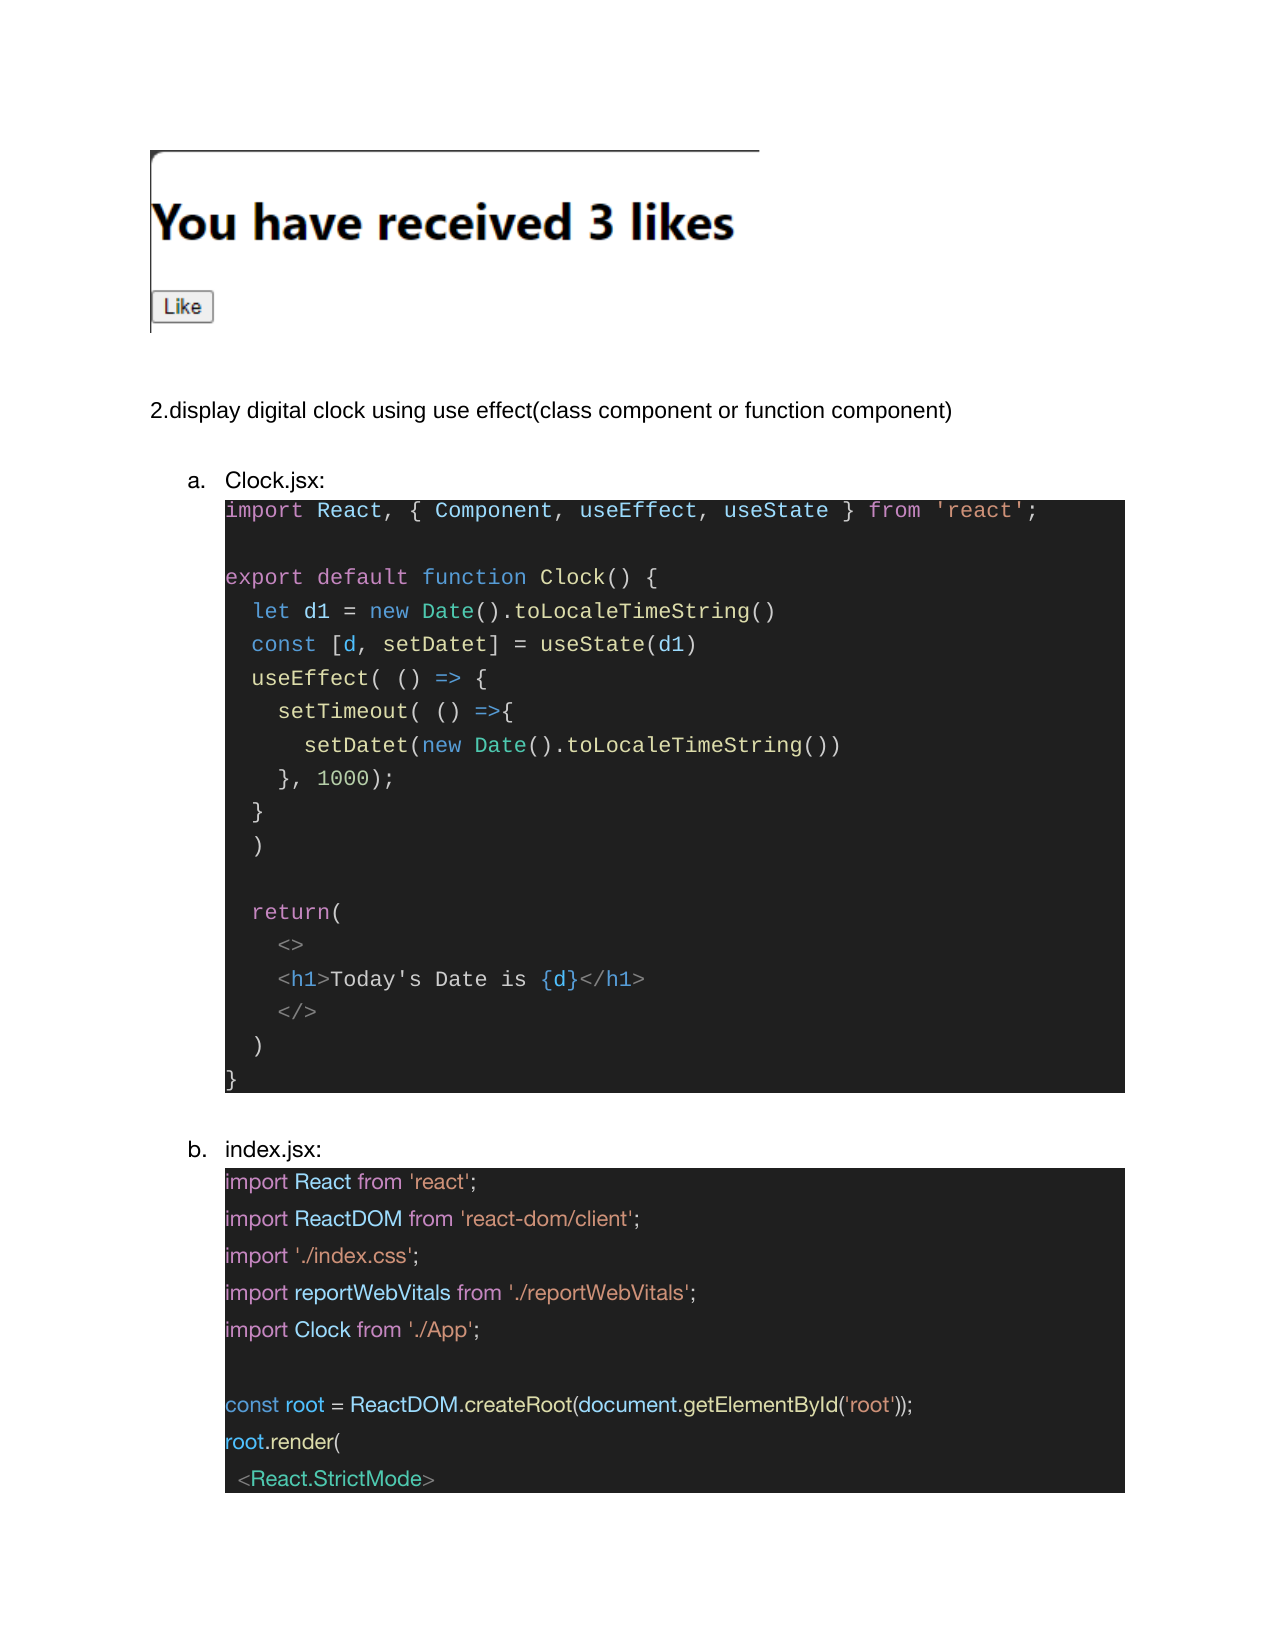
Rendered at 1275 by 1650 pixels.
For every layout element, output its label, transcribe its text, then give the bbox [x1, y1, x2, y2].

list Clock.jsx: [187, 467, 1125, 495]
picture [150, 150, 760, 333]
text return( [225, 901, 1125, 926]
text import ReactDOM from 'react-dom/client'; [225, 1205, 1125, 1233]
text let d1 = new Date().toLocaleTimeString() [225, 600, 1125, 625]
text <h1>Today's Date is {d}</h1> [225, 968, 1125, 993]
text <> [225, 934, 1125, 959]
text root.render( [225, 1428, 1125, 1456]
text export default function Clock() { [225, 567, 1125, 591]
text useEffect( () => { [225, 667, 1125, 692]
text const [d, setDatet] = useState(d1) [225, 633, 1125, 658]
text const root = ReactDOM.createRoot(document.getElementById('root')); [225, 1391, 1125, 1418]
text ) [225, 1035, 1125, 1059]
text import React from 'react'; [225, 1168, 1125, 1195]
text 2.display digital clock using use effect(class component or function component) [150, 397, 1125, 423]
text </> [225, 1001, 1125, 1026]
text import React, { Component, useEffect, useState } from 'react'; [225, 500, 1125, 524]
text } [225, 1068, 1125, 1093]
text }, 1000); [225, 767, 1125, 792]
text } [225, 801, 1125, 825]
text import './index.css'; [225, 1242, 1125, 1270]
text setTimeout( () =>{ [225, 700, 1125, 725]
text setDatet(new Date().toLocaleTimeString()) [225, 734, 1125, 758]
text import reportWebVitals from './reportWebVitals'; [225, 1279, 1125, 1307]
list index.jsx: [187, 1135, 1125, 1163]
text <React.StrictMode> [225, 1465, 1125, 1493]
text ) [225, 834, 1125, 859]
text import Clock from './App'; [225, 1317, 1125, 1344]
